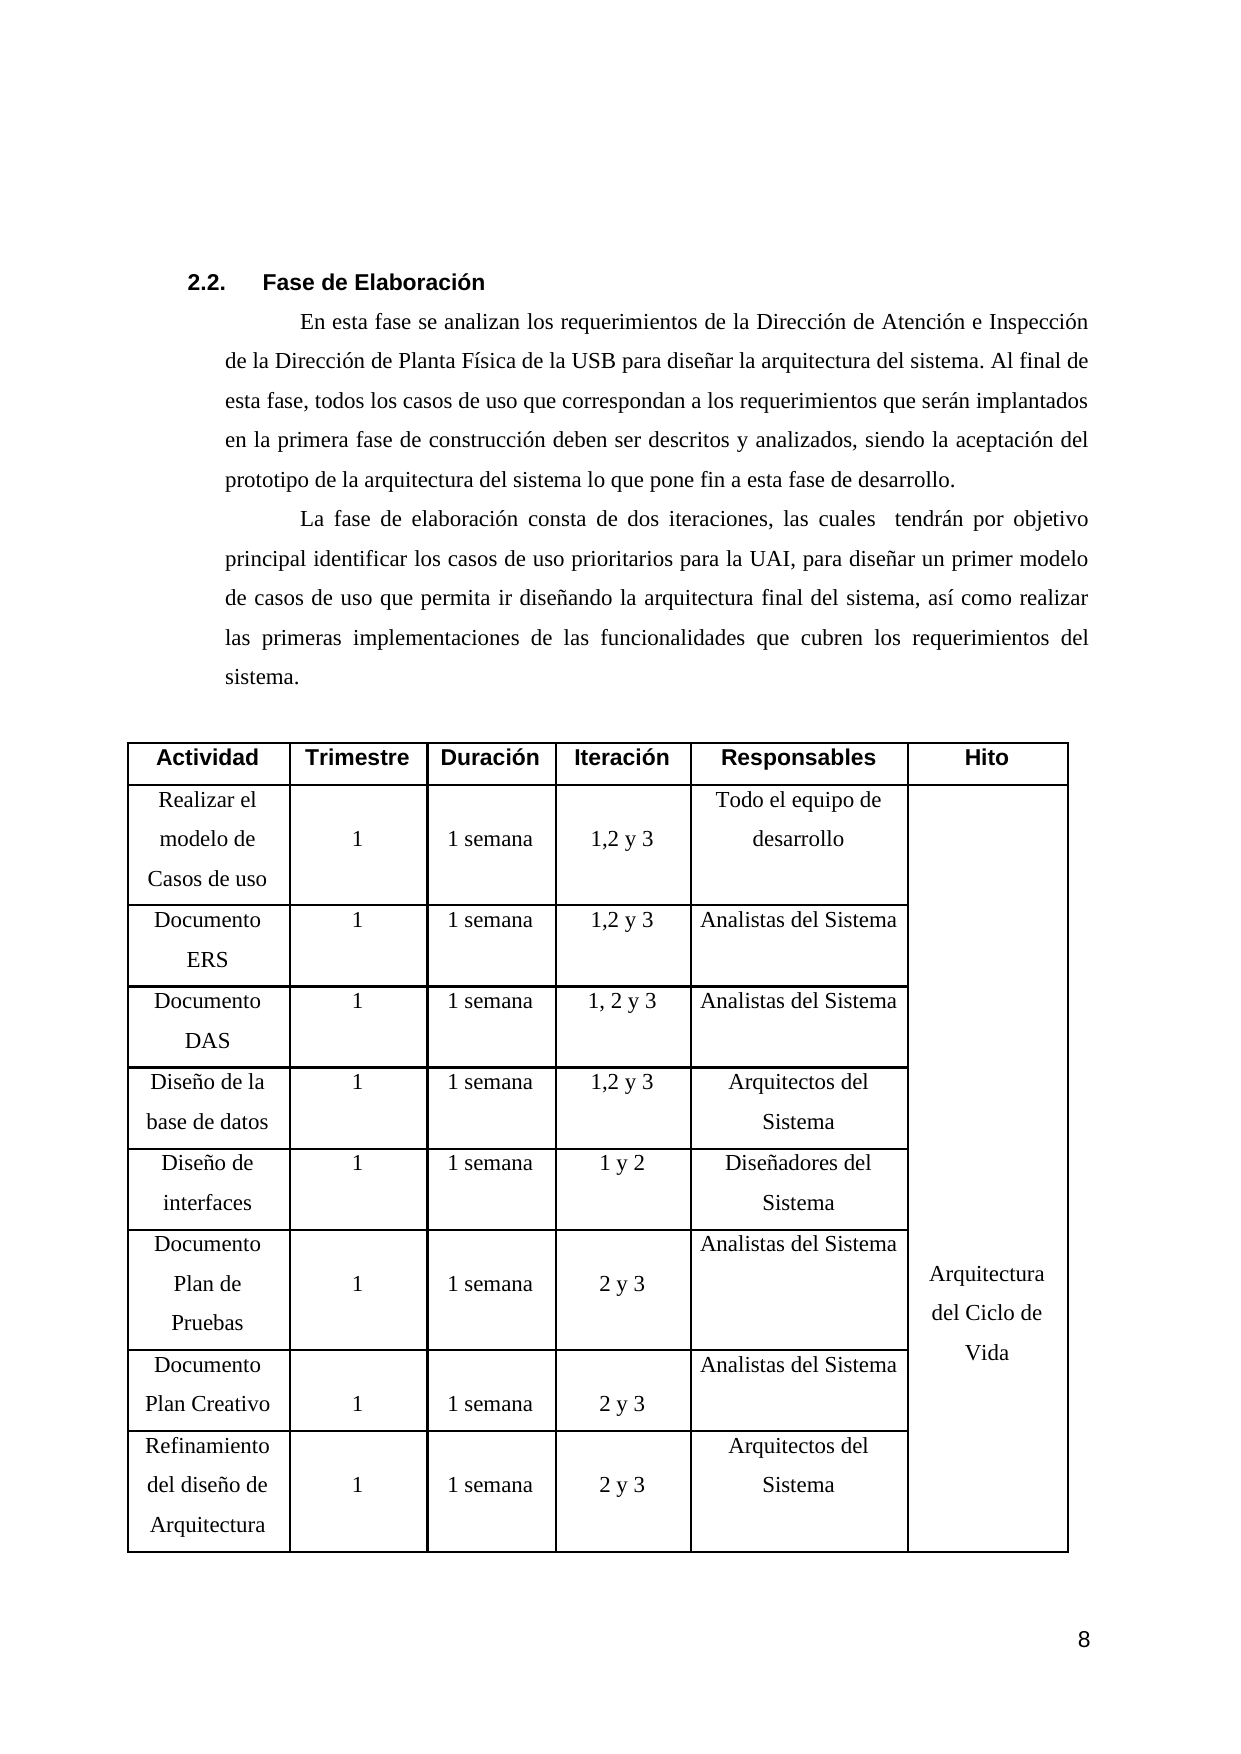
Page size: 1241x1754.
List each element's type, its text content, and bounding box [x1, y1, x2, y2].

table_cell 1 [291, 1432, 426, 1551]
table_cell 1,2 y 3 [557, 906, 690, 985]
table_cell 1 semana [429, 786, 555, 904]
table_cell 1 semana [429, 1150, 555, 1228]
table_header Iteración [557, 744, 690, 784]
table_cell 1 [291, 906, 426, 985]
table_cell 1, 2 y 3 [557, 988, 690, 1066]
table_header Responsables [692, 744, 907, 784]
table_header Trimestre [291, 744, 426, 784]
table_cell Arquitectura del Ciclo de Vida [909, 786, 1067, 1551]
table_cell Realizar el modelo de Casos de uso [129, 786, 289, 904]
table_header Duración [429, 744, 555, 784]
table_cell Diseño de la base de datos [129, 1069, 289, 1147]
table_cell 1,2 y 3 [557, 786, 690, 904]
table_cell 1 semana [429, 1069, 555, 1147]
table_cell 1 [291, 1150, 426, 1228]
table_cell Arquitectos del Sistema [692, 1069, 907, 1147]
table_cell Diseño de interfaces [129, 1150, 289, 1228]
table_cell 1,2 y 3 [557, 1069, 690, 1147]
table_header Actividad [129, 744, 289, 784]
table_cell Documento DAS [129, 988, 289, 1066]
table_cell 1 [291, 988, 426, 1066]
table_cell 1 [291, 1351, 426, 1430]
table_cell 2 y 3 [557, 1231, 690, 1349]
table_cell Todo el equipo de desarrollo [692, 786, 907, 904]
table_cell Diseñadores del Sistema [692, 1150, 907, 1228]
table_cell Arquitectos del Sistema [692, 1432, 907, 1551]
text En esta fase se analizan los requerimientos de la Dirección de Atención e Inspección de la Dirección de Planta Física de la USB para diseñar la arquitectura del sistema. Al final de esta fase, todos los casos de uso que correspondan a los requerimientos que serán implantados en la primera fase de construcción deben ser descritos y analizados, siendo la aceptación del prototipo de la arquitectura del sistema lo que pone fin a esta fase de desarrollo. [225, 308, 1090, 492]
table_cell Analistas del Sistema [692, 906, 907, 985]
table_cell 1 [291, 1069, 426, 1147]
text La fase de elaboración consta de dos iteraciones, las cuales tendrán por objetivo principal identificar los casos de uso prioritarios para la UAI, para diseñar un primer modelo de casos de uso que permita ir diseñando la arquitectura final del sistema, así como realizar las primeras implementaciones de las funcionalidades que cubren los requerimientos del sistema. [225, 505, 1090, 689]
table_cell 2 y 3 [557, 1432, 690, 1551]
table_cell Analistas del Sistema [692, 988, 907, 1066]
table_cell 1 [291, 1231, 426, 1349]
table_header Hito [909, 744, 1067, 784]
table_cell Documento Plan de Pruebas [129, 1231, 289, 1349]
table_cell Documento ERS [129, 906, 289, 985]
table_cell Refinamiento del diseño de Arquitectura [129, 1432, 289, 1551]
table_cell Documento Plan Creativo [129, 1351, 289, 1430]
table_cell 1 y 2 [557, 1150, 690, 1228]
table_cell 1 [291, 786, 426, 904]
list Fase de Elaboración [187, 268, 1090, 295]
table_cell 1 semana [429, 988, 555, 1066]
table_cell 1 semana [429, 1432, 555, 1551]
table_cell 1 semana [429, 1231, 555, 1349]
table_cell 1 semana [429, 906, 555, 985]
table_cell Analistas del Sistema [692, 1351, 907, 1430]
table_cell 2 y 3 [557, 1351, 690, 1430]
table_cell Analistas del Sistema [692, 1231, 907, 1349]
table_cell 1 semana [429, 1351, 555, 1430]
